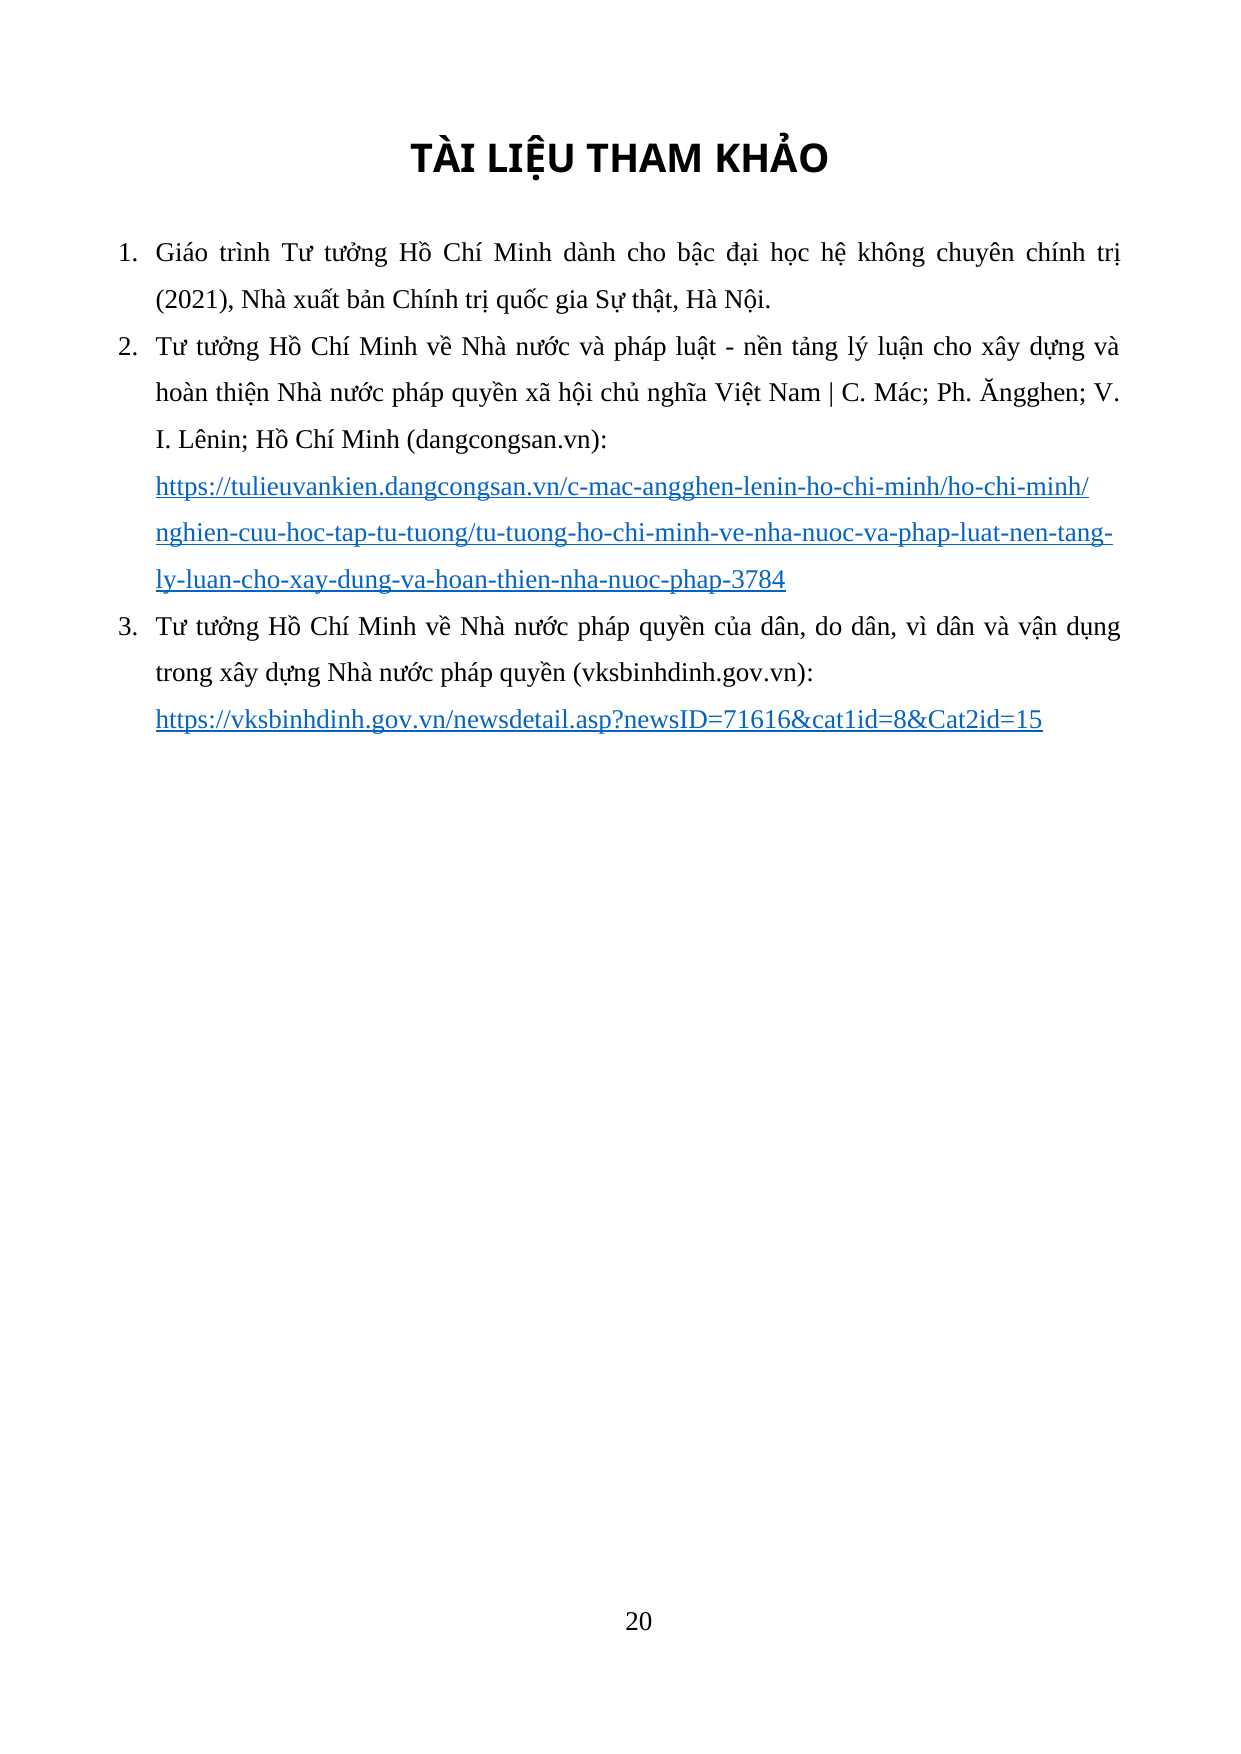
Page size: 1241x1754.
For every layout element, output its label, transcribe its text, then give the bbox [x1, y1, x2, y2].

list Tư tưởng Hồ Chí Minh về Nhà nước pháp quyền của dân, do dân, vì dân và vận dụng trong xây dựng Nhà nước pháp quyền (vksbinhdinh.gov.vn): [118, 610, 1122, 688]
list https://tulieuvankien.dangcongsan.vn/c-mac-angghen-lenin-ho-chi-minh/ho-chi-minh/nghien-cuu-hoc-tap-tu-tuong/tu-tuong-ho-chi-minh-ve-nha-nuoc-va-phap-luat-nen-tang-ly-luan-cho-xay-dung-va-hoan-thien-nha-nuoc-phap-3784 [155, 470, 1122, 594]
list https://vksbinhdinh.gov.vn/newsdetail.asp?newsID=71616&cat1id=8&Cat2id=15 [155, 703, 1122, 734]
subtitle TÀI LIỆU THAM KHẢO [118, 131, 1122, 184]
list Tư tưởng Hồ Chí Minh về Nhà nước và pháp luật - nền tảng lý luận cho xây dựng và hoàn thiện Nhà nước pháp quyền xã hội chủ nghĩa Việt Nam | C. Mác; Ph. Ăngghen; V. I. Lênin; Hồ Chí Minh (dangcongsan.vn): [118, 330, 1122, 454]
list Giáo trình Tư tưởng Hồ Chí Minh dành cho bậc đại học hệ không chuyên chính trị (2021), Nhà xuất bản Chính trị quốc gia Sự thật, Hà Nội. [118, 237, 1122, 314]
